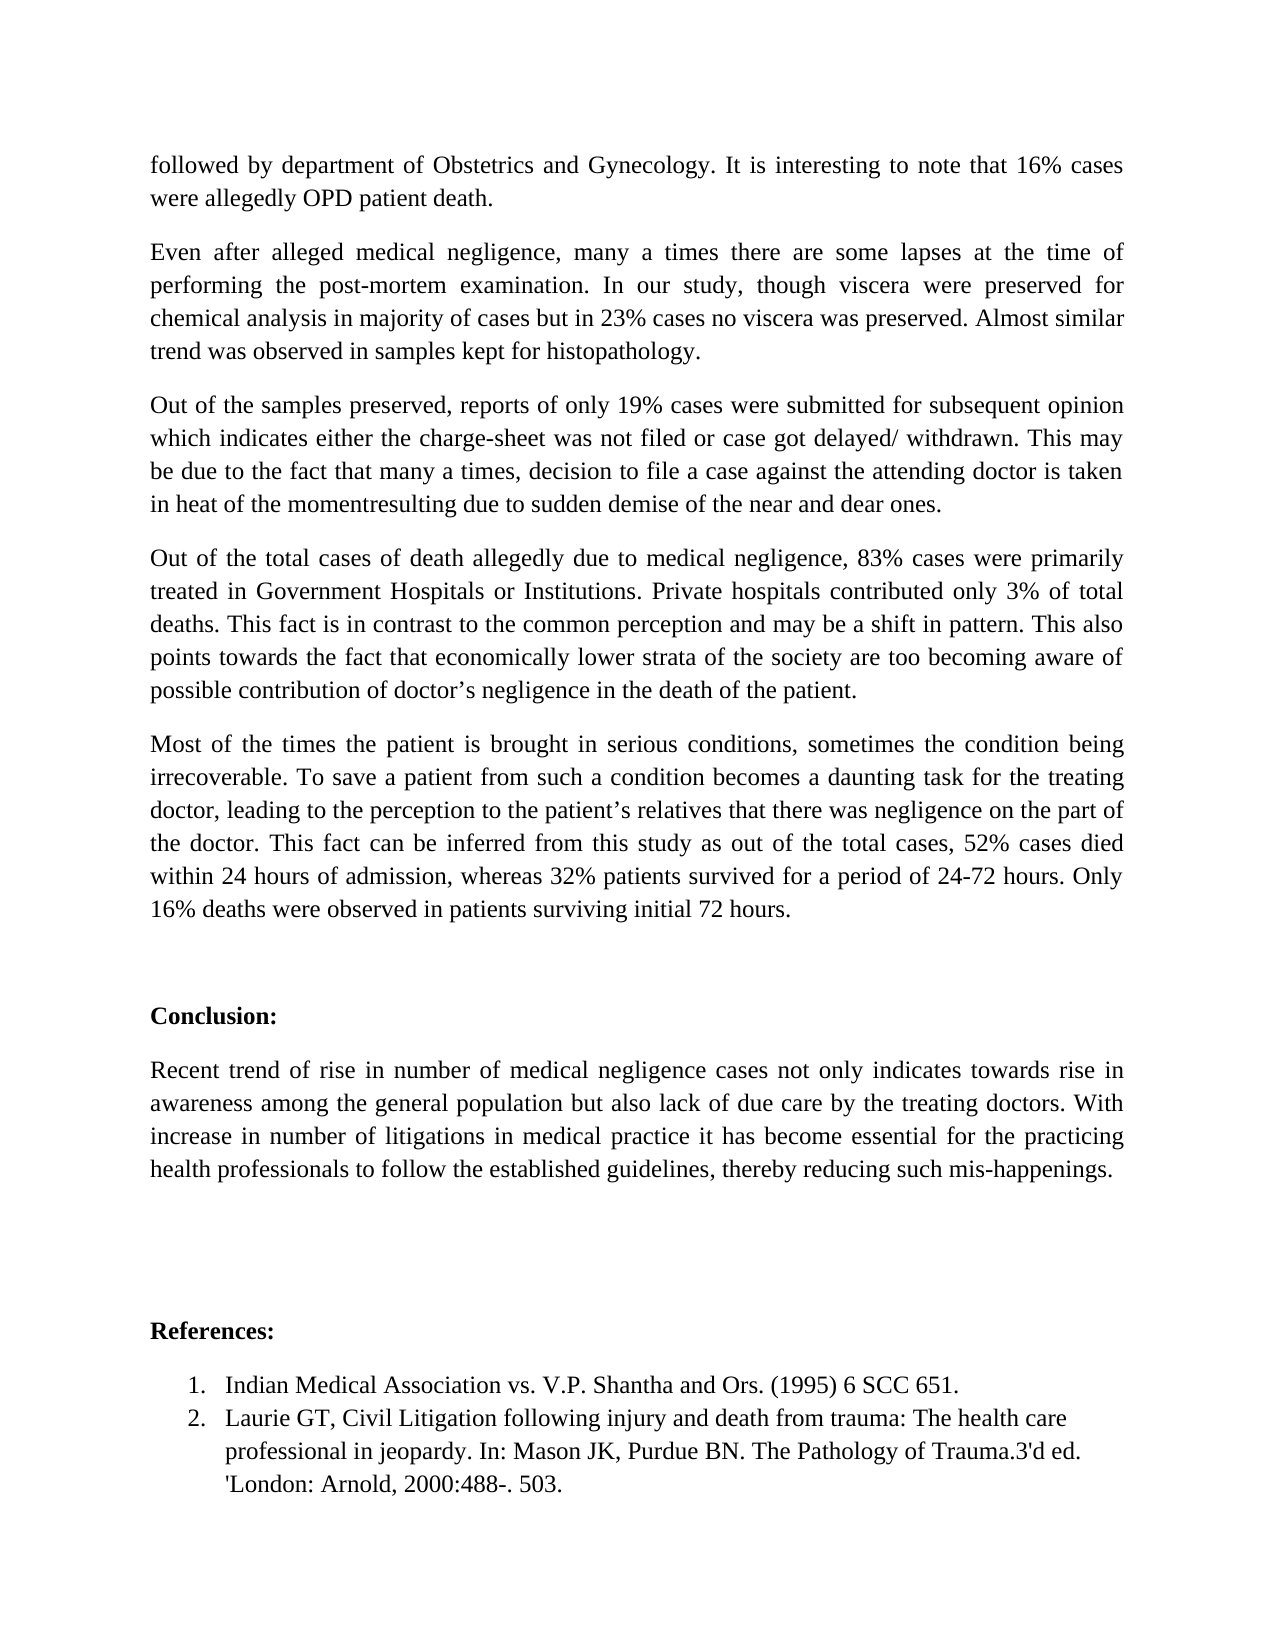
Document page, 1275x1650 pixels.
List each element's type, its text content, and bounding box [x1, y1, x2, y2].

text References: [150, 1316, 1125, 1345]
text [150, 150, 1125, 212]
text Most of the times the patient is brought in serious conditions, sometimes the condition being irrecoverable. To save a patient from such a condition becomes a daunting task for the treating doctor, leading to the perception to the patient’s relatives that there was negligence on the part of the doctor. This fact can be inferred from this study as out of the total cases, 52% cases died within 24 hours of admission, whereas 32% patients survived for a period of 24-72 hours. Only 16% deaths were observed in patients surviving initial 72 hours. [150, 729, 1125, 922]
list Indian Medical Association vs. V.P. Shantha and Ors. (1995) 6 SCC 651. [187, 1370, 1125, 1398]
list Laurie GT, Civil Litigation following injury and death from trauma: The health care professional in jeopardy. In: Mason JK, Purdue BN. The Pathology of Trauma.3'd ed. 'London: Arnold, 2000:488-. 503. [187, 1403, 1125, 1498]
text Conclusion: [150, 1001, 1125, 1030]
text Recent trend of rise in number of medical negligence cases not only indicates towards rise in awareness among the general population but also lack of due care by the treating doctors. With increase in number of litigations in medical practice it has become essential for the practicing health professionals to follow the established guidelines, thereby reducing such mis-happenings. [150, 1055, 1125, 1183]
text Out of the total cases of death allegedly due to medical negligence, 83% cases were primarily treated in Government Hospitals or Institutions. Private hospitals contributed only 3% of total deaths. This fact is in contrast to the common perception and may be a shift in pattern. This also points towards the fact that economically lower strata of the society are too becoming aware of possible contribution of doctor’s negligence in the death of the patient. [150, 543, 1125, 703]
text Even after alleged medical negligence, many a times there are some lapses at the time of performing the post-mortem examination. In our study, though viscera were preserved for chemical analysis in majority of cases but in 23% cases no viscera was preserved. Almost similar trend was observed in samples kept for histopathology. [150, 237, 1125, 365]
text Out of the samples preserved, reports of only 19% cases were submitted for subsequent opinion which indicates either the charge-sheet was not filed or case got delayed/ withdrawn. This may be due to the fact that many a times, decision to file a case against the attending doctor is taken in heat of the momentresulting due to sudden demise of the near and dear ones. [150, 390, 1125, 518]
